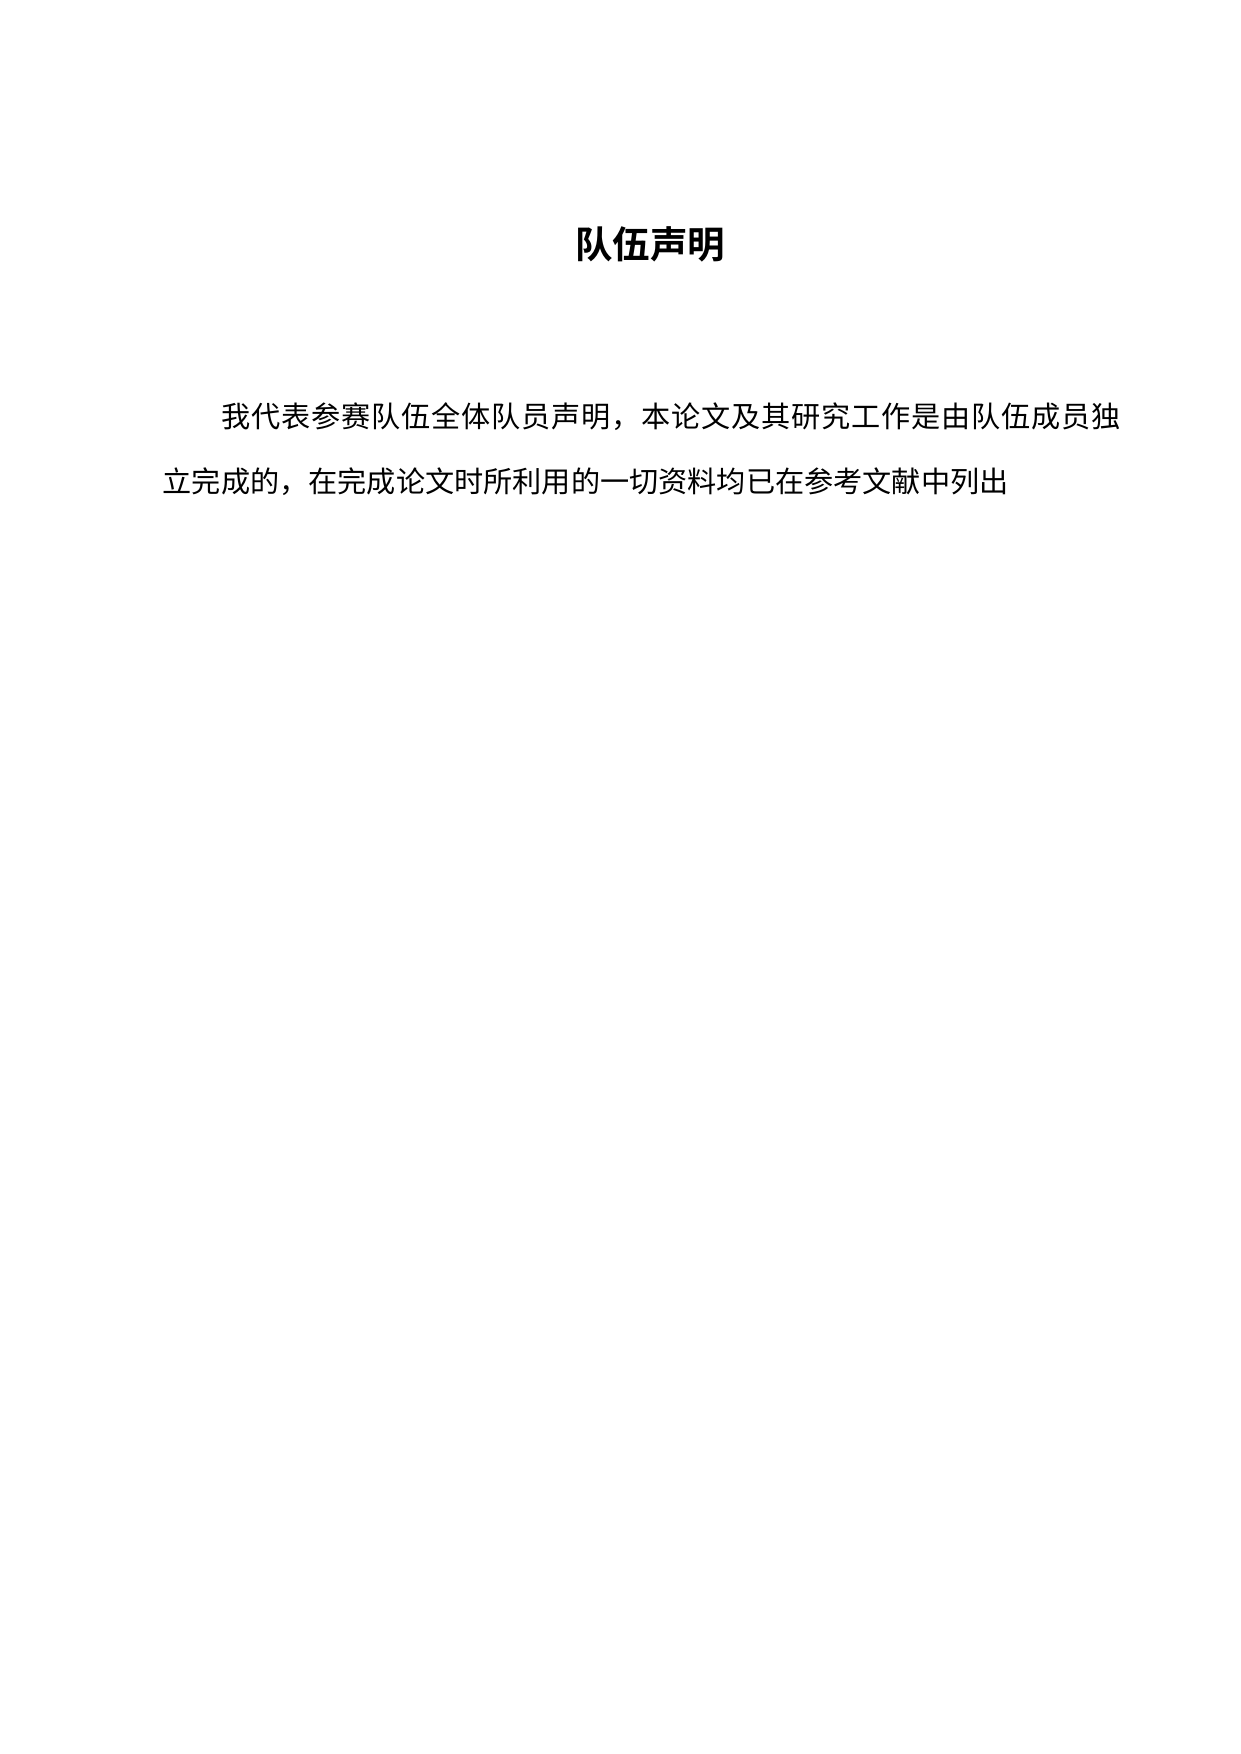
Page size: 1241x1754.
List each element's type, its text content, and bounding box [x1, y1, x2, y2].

text 我代表参赛队伍全体队员声明，本论文及其研究工作是由队伍成员独立完成的，在完成论文时所利用的一切资料均已在参考文献中列出 [162, 382, 1122, 512]
text 队伍声明 [177, 209, 1122, 274]
